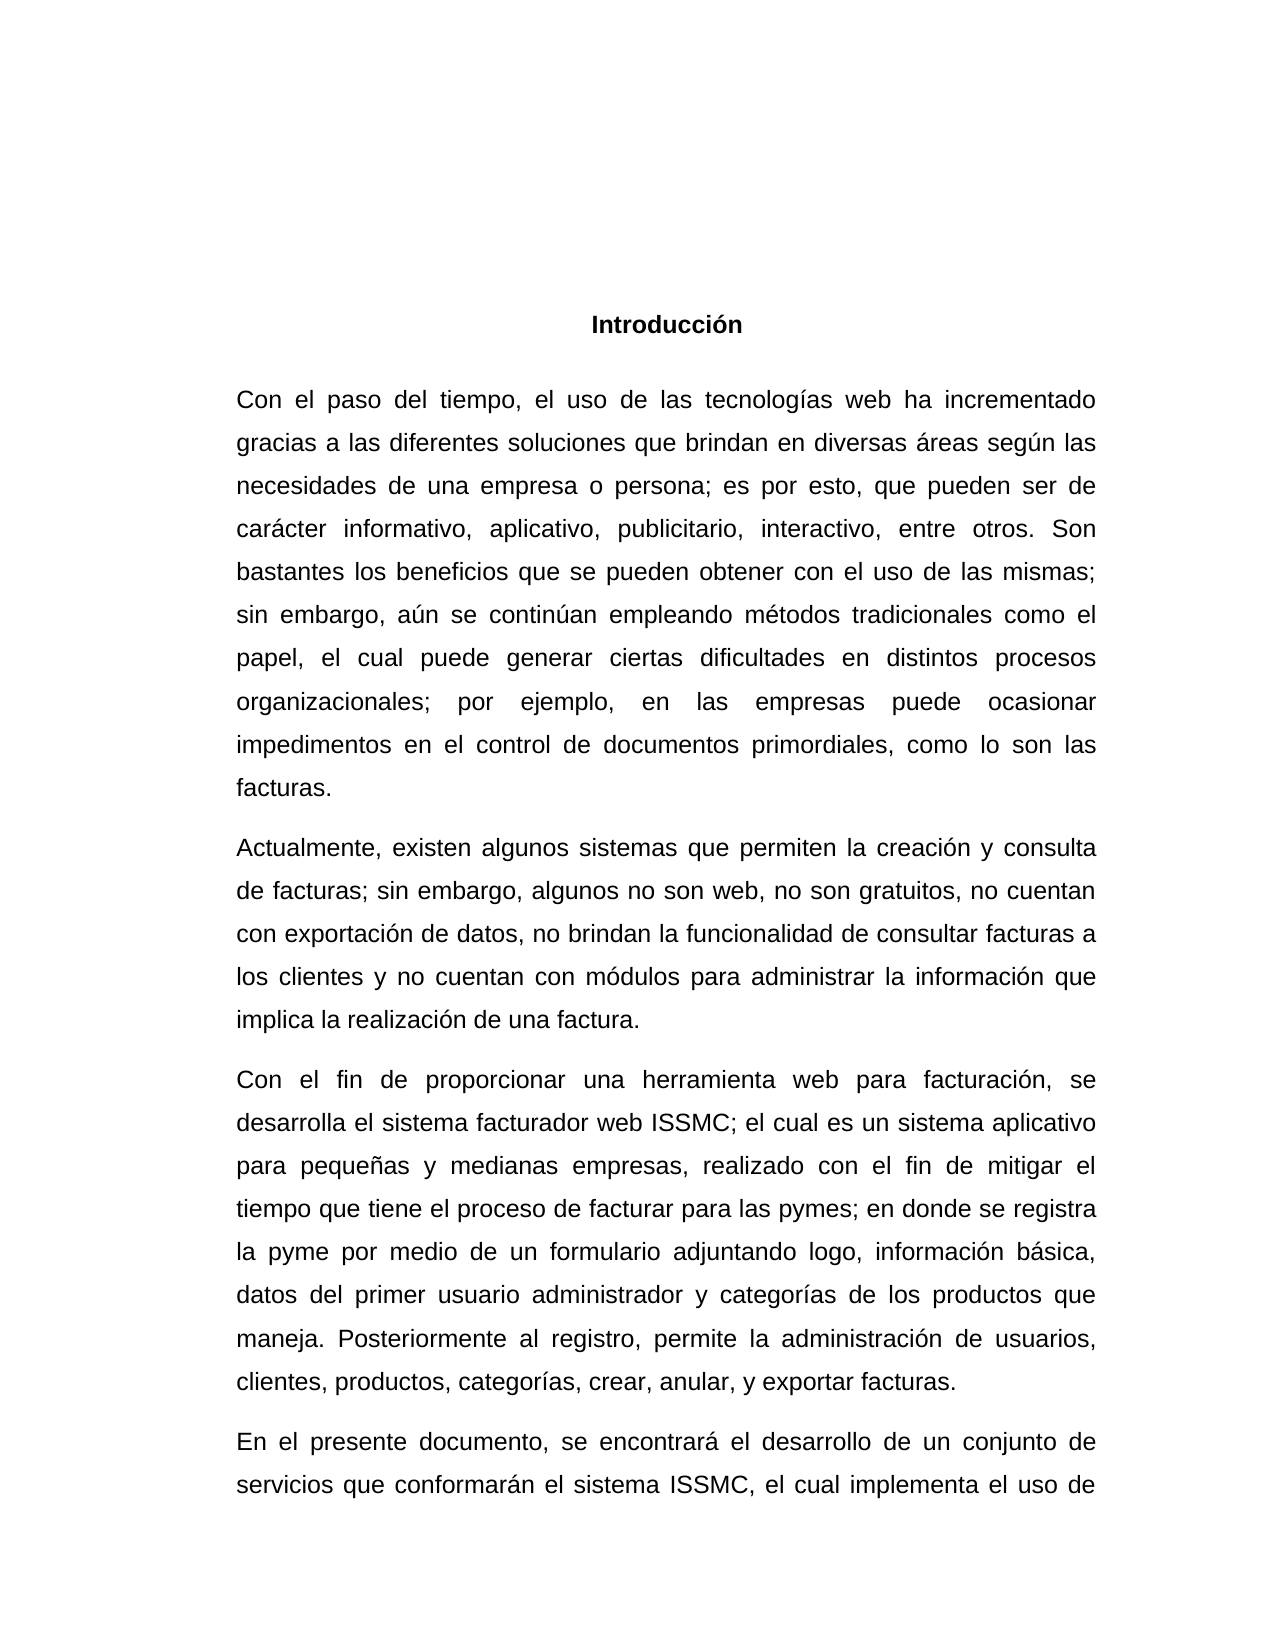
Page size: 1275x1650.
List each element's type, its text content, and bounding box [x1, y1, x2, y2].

text Actualmente, existen algunos sistemas que permiten la creación y consulta de facturas; sin embargo, algunos no son web, no son gratuitos, no cuentan con exportación de datos, no brindan la funcionalidad de consultar facturas a los clientes y no cuentan con módulos para administrar la información que implica la realización de una factura. [236, 832, 1098, 1034]
text Con el fin de proporcionar una herramienta web para facturación, se desarrolla el sistema facturador web ISSMC; el cual es un sistema aplicativo para pequeñas y medianas empresas, realizado con el fin de mitigar el tiempo que tiene el proceso de facturar para las pymes; en donde se registra la pyme por medio de un formulario adjuntando logo, información básica, datos del primer usuario administrador y categorías de los productos que maneja. Posteriormente al registro, permite la administración de usuarios, clientes, productos, categorías, crear, anular, y exportar facturas. [236, 1065, 1098, 1395]
text Con el paso del tiempo, el uso de las tecnologías web ha incrementado gracias a las diferentes soluciones que brindan en diversas áreas según las necesidades de una empresa o persona; es por esto, que pueden ser de carácter informativo, aplicativo, publicitario, interactivo, entre otros. Son bastantes los beneficios que se pueden obtener con el uso de las mismas; sin embargo, aún se continúan empleando métodos tradicionales como el papel, el cual puede generar ciertas dificultades en distintos procesos organizacionales; por ejemplo, en las empresas puede ocasionar impedimentos en el control de documentos primordiales, como lo son las facturas. [236, 384, 1098, 801]
text Introducción [236, 310, 1098, 339]
